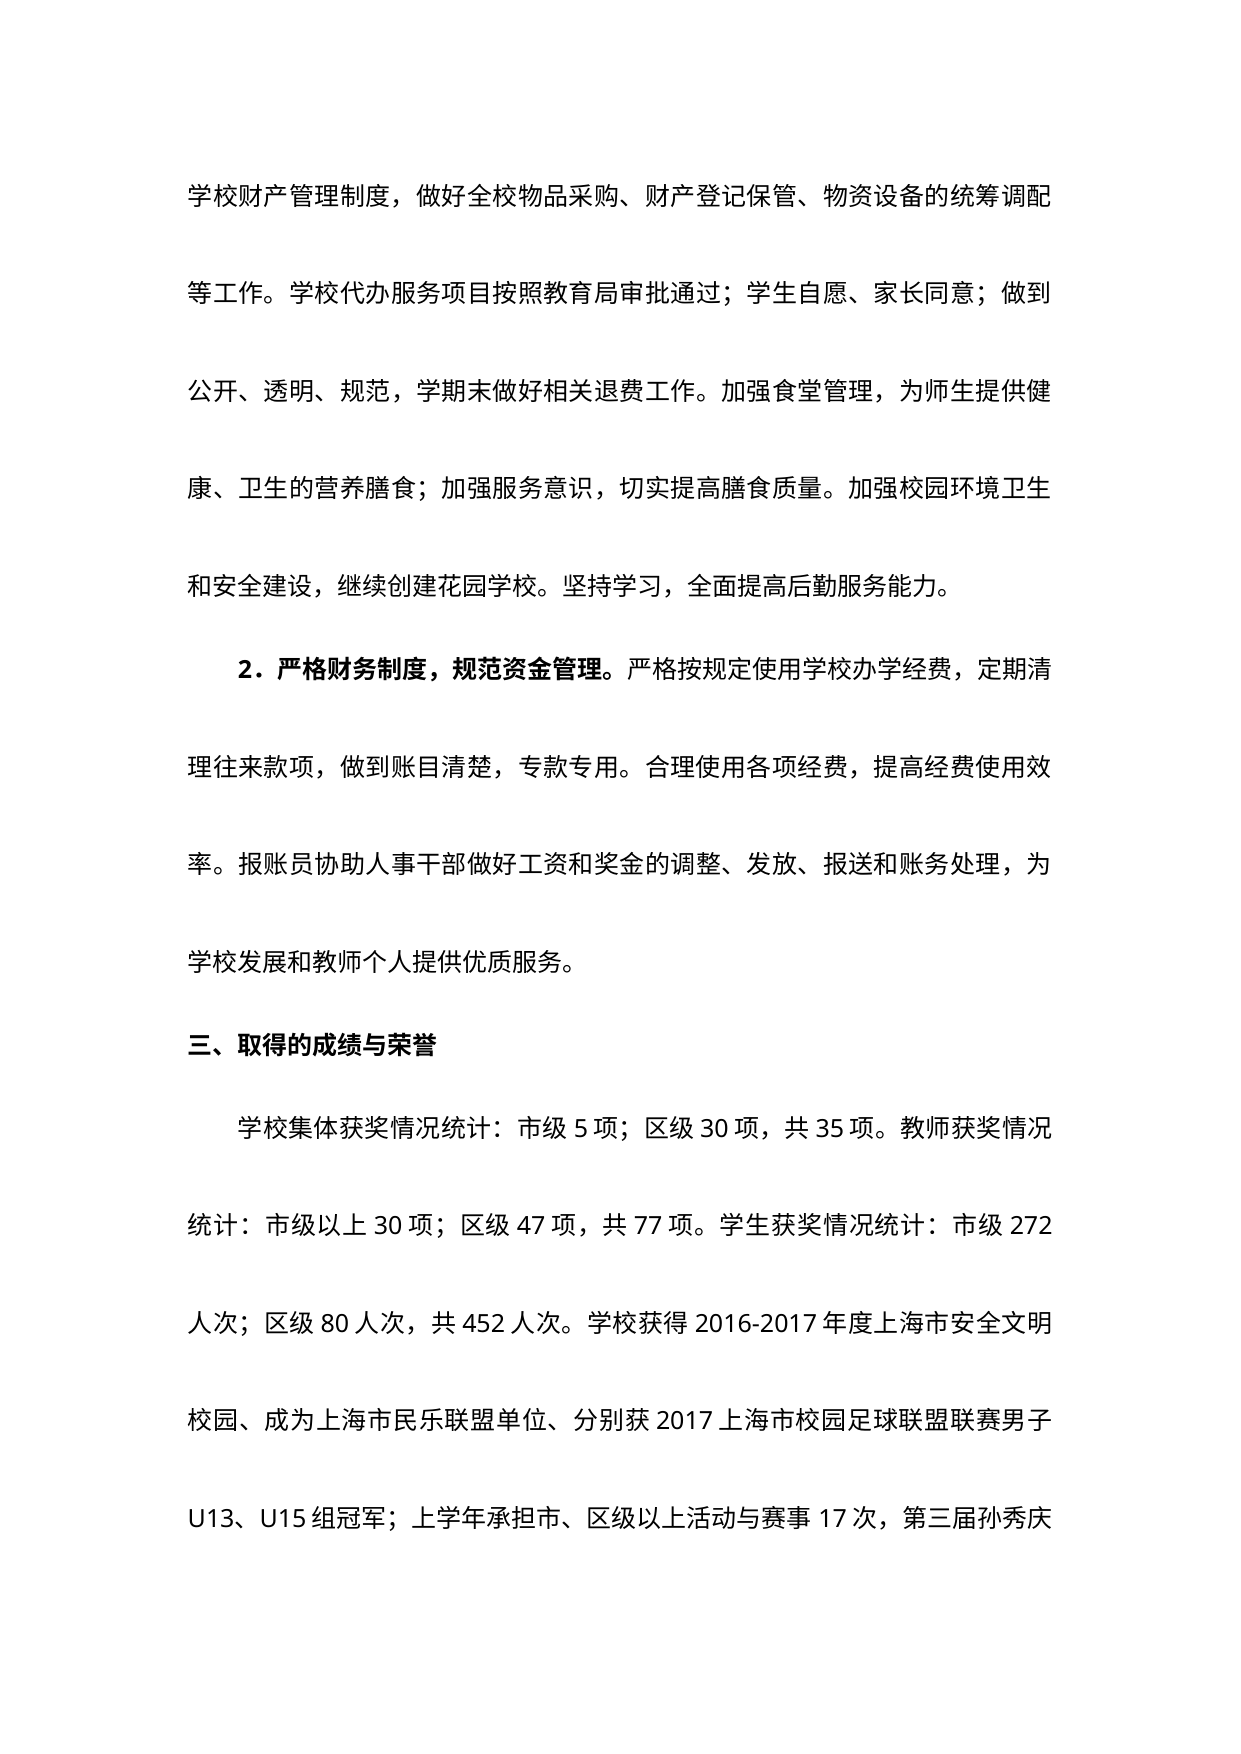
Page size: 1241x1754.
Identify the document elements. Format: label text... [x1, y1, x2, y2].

text 2．严格财务制度，规范资金管理。严格按规定使用学校办学经费，定期清理往来款项，做到账目清楚，专款专用。合理使用各项经费，提高经费使用效率。报账员协助人事干部做好工资和奖金的调整、发放、报送和账务处理，为学校发展和教师个人提供优质服务。 [187, 635, 1053, 993]
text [187, 1094, 1053, 1549]
text 三、取得的成绩与荣誉 [187, 1011, 1053, 1076]
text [187, 162, 1053, 617]
